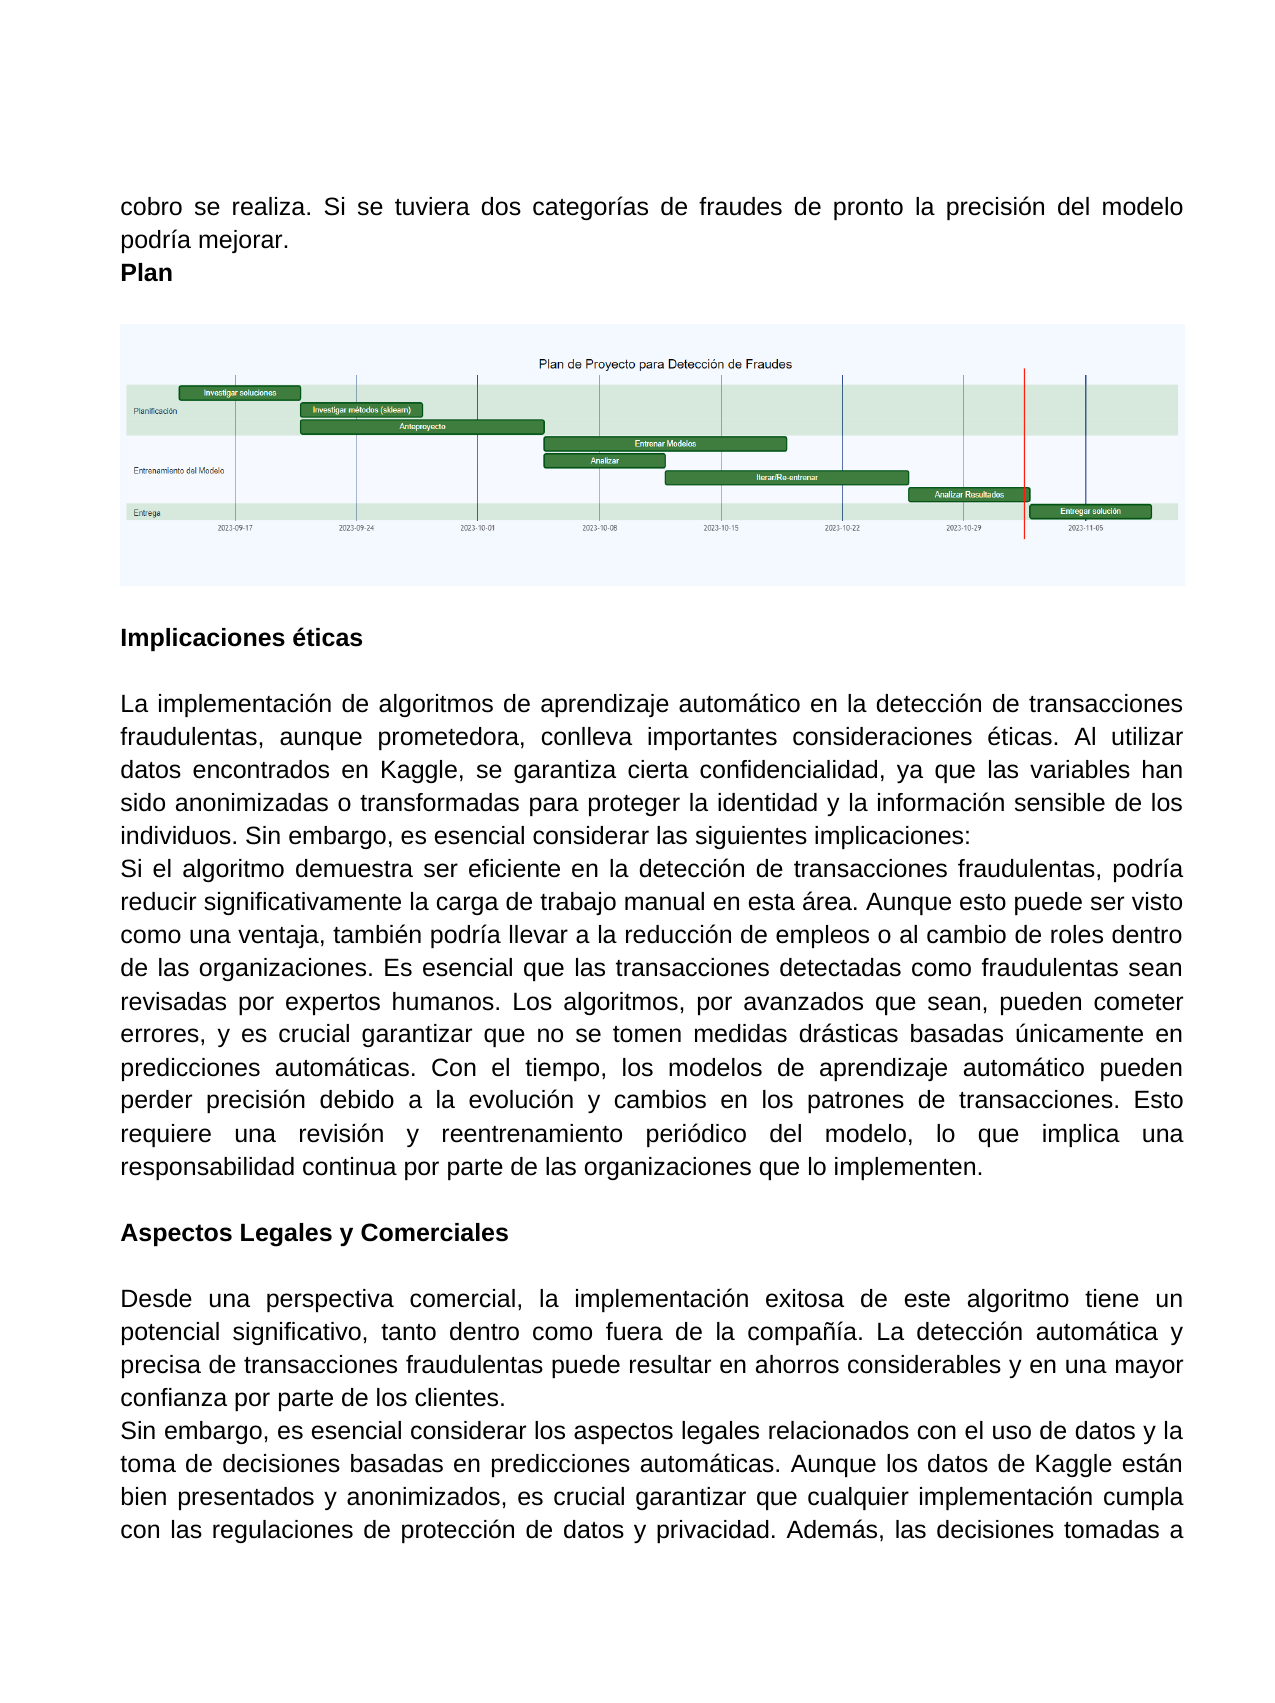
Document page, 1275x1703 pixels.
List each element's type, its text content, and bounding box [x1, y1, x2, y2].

text Plan [120, 258, 1185, 287]
picture [120, 324, 1186, 586]
text Desde una perspectiva comercial, la implementación exitosa de este algoritmo tiene un potencial significativo, tanto dentro como fuera de la compañía. La detección automática y precisa de transacciones fraudulentas puede resultar en ahorros considerables y en una mayor confianza por parte de los clientes. [120, 1284, 1185, 1411]
text Implicaciones éticas [120, 623, 1185, 652]
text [120, 1416, 1185, 1543]
text Si el algoritmo demuestra ser eficiente en la detección de transacciones fraudulentas, podría reducir significativamente la carga de trabajo manual en esta área. Aunque esto puede ser visto como una ventaja, también podría llevar a la reducción de empleos o al cambio de roles dentro de las organizaciones. Es esencial que las transacciones detectadas como fraudulentas sean revisadas por expertos humanos. Los algoritmos, por avanzados que sean, pueden cometer errores, y es crucial garantizar que no se tomen medidas drásticas basadas únicamente en predicciones automáticas. Con el tiempo, los modelos de aprendizaje automático pueden perder precisión debido a la evolución y cambios en los patrones de transacciones. Esto requiere una revisión y reentrenamiento periódico del modelo, lo que implica una responsabilidad continua por parte de las organizaciones que lo implementen. [120, 854, 1185, 1180]
text La implementación de algoritmos de aprendizaje automático en la detección de transacciones fraudulentas, aunque prometedora, conlleva importantes consideraciones éticas. Al utilizar datos encontrados en Kaggle, se garantiza cierta confidencialidad, ya que las variables han sido anonimizadas o transformadas para proteger la identidad y la información sensible de los individuos. Sin embargo, es esencial considerar las siguientes implicaciones: [120, 689, 1185, 850]
text Aspectos Legales y Comerciales [120, 1218, 1185, 1246]
